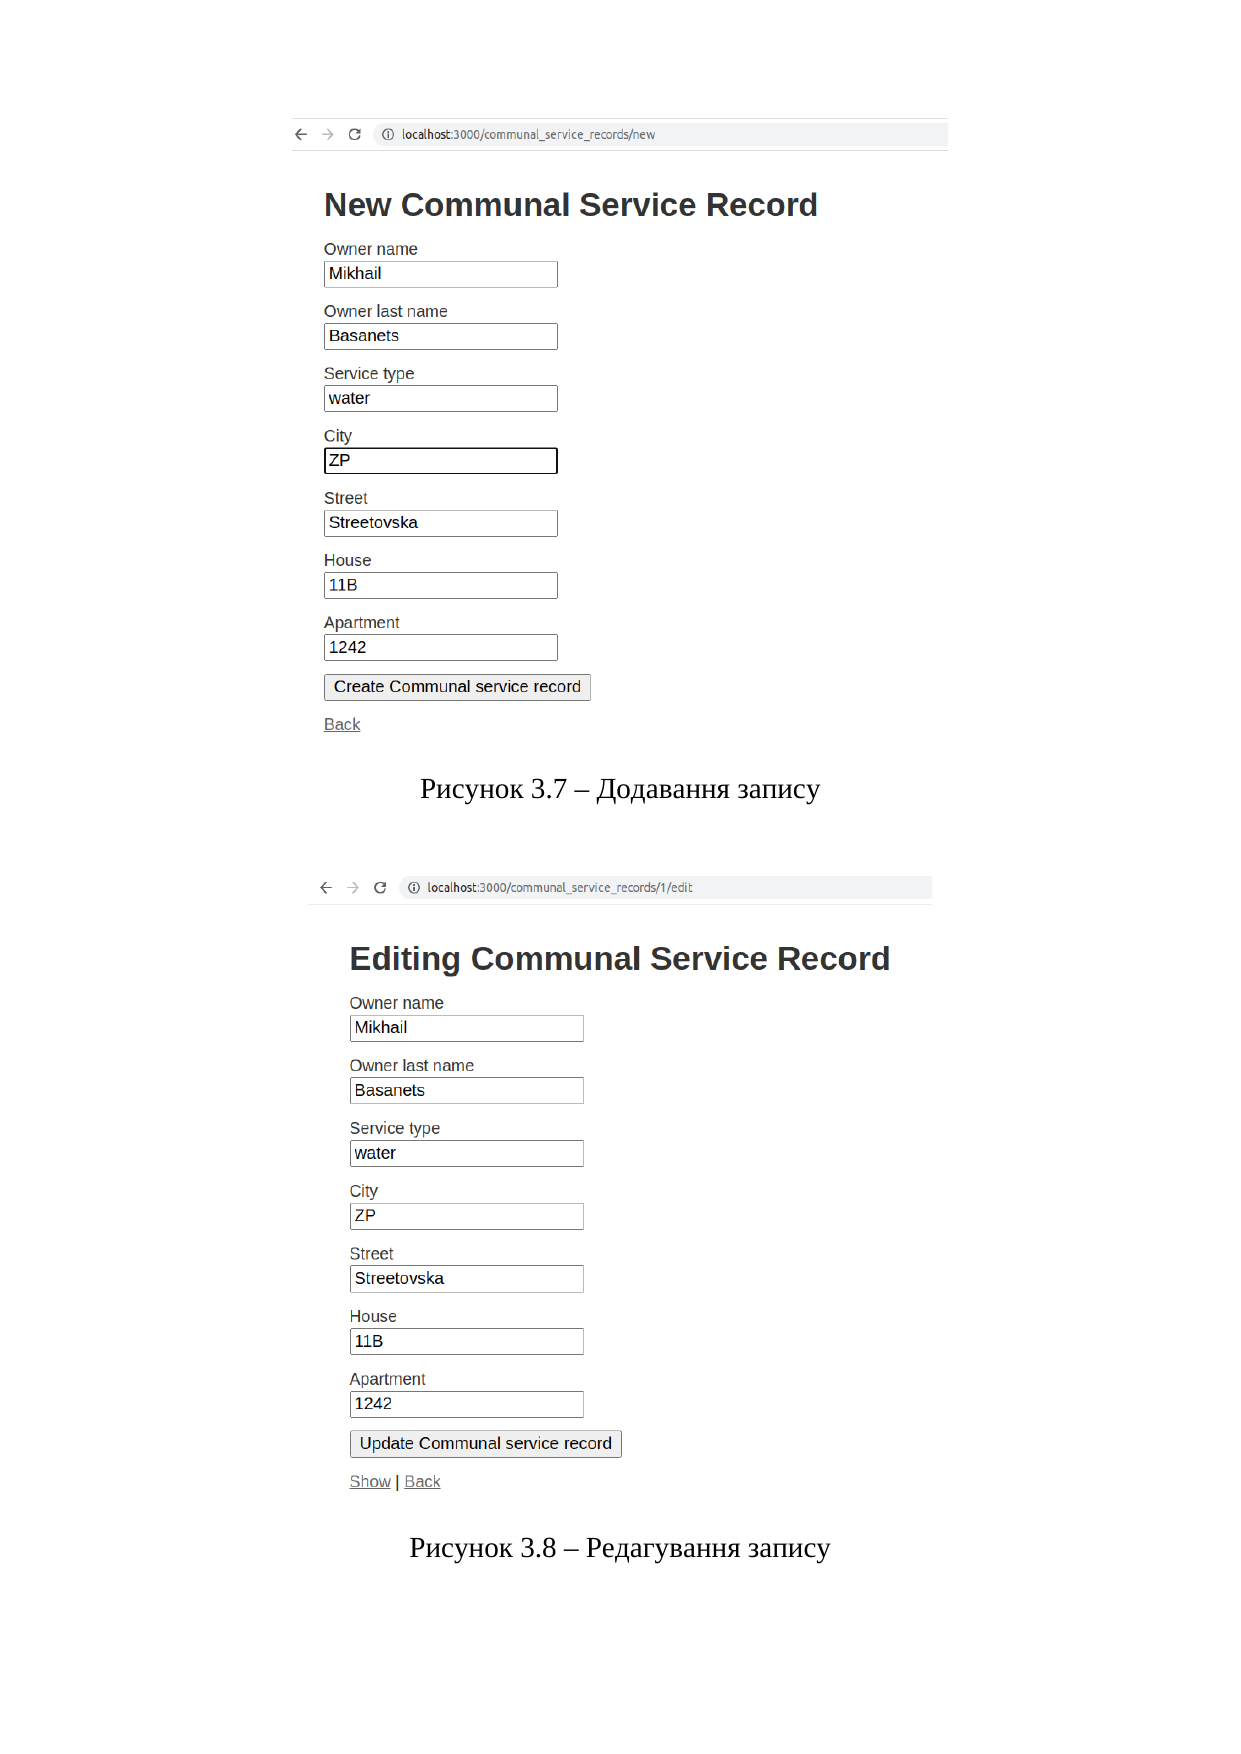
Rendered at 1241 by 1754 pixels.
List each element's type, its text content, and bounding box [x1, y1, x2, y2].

text Рисунок 3.8 – Редагування запису [118, 1530, 1122, 1564]
text Рисунок 3.7 – Додавання запису [118, 771, 1122, 805]
picture [307, 872, 933, 1514]
picture [292, 118, 949, 755]
